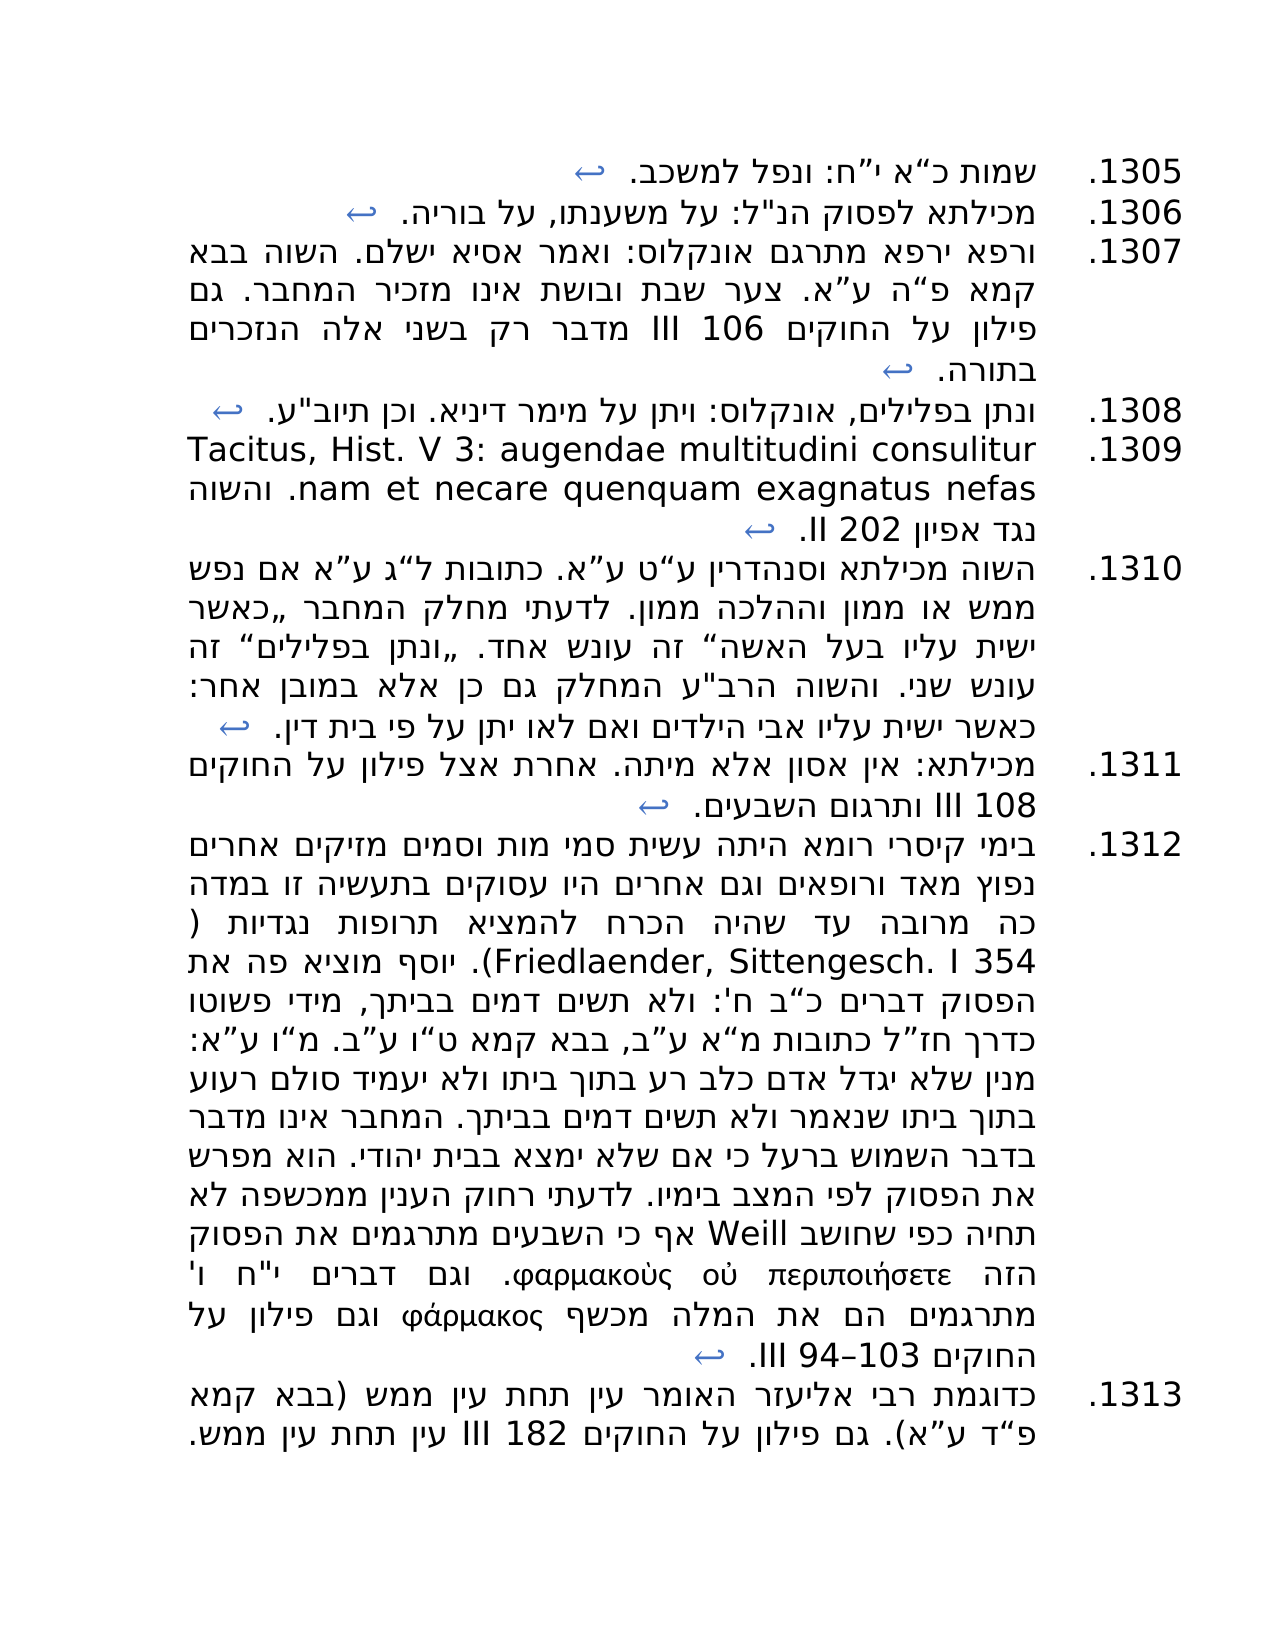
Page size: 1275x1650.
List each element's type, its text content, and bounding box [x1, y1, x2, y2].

list ורפא ירפא מתרגם אונקלוס: ואמר אסיא ישלם. השוה בבא קמא פ“ה ע”א. צער שבת ובושת אינו מזכיר המחבר. גם פילון על החוקים III 106 מדבר רק בשני אלה הנזכרים בתורה. ↩ [187, 232, 1087, 390]
list מכילתא: אין אסון אלא מיתה. אחרת אצל פילון על החוקים III 108 ותרגום השבעים. ↩ [187, 746, 1087, 826]
list שמות כ“א י”ח: ונפל למשכב. ↩ [187, 150, 1087, 191]
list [187, 1376, 1087, 1453]
list בימי קיסרי רומא היתה עשית סמי מות וסמים מזיקים אחרים נפוץ מאד ורופאים וגם אחרים היו עסוקים בתעשיה זו במדה כה מרובה עד שהיה הכרח להמציא תרופות נגדיות (Friedlaender, Sittengesch. I 354). יוסף מוציא פה את הפסוק דברים כ“ב ח': ולא תשים דמים בביתך, מידי פשוטו כדרך חז”ל כתובות מ“א ע”ב, בבא קמא ט“ו ע”ב. מ“ו ע”א: מנין שלא יגדל אדם כלב רע בתוך ביתו ולא יעמיד סולם רעוע בתוך ביתו שנאמר ולא תשים דמים בביתך. המחבר אינו מדבר בדבר השמוש ברעל כי אם שלא ימצא בבית יהודי. הוא מפרש את הפסוק לפי המצב בימיו. לדעתי רחוק הענין ממכשפה לא תחיה כפי שחושב Weill אף כי השבעים מתרגמים את הפסוק הזה φαρμακοὺς οὐ περιποιήσετε. וגם דברים י"ח ו' מתרגמים הם את המלה מכשף φάρμακος וגם פילון על החוקים III 94–103. ↩ [187, 826, 1087, 1376]
list מכילתא לפסוק הנ"ל: על משענתו, על בוריה. ↩ [187, 191, 1087, 232]
list Tacitus, Hist. V 3: augendae multitudini consulitur nam et necare quenquam exagnatus nefas. והשוה נגד אפיון II 202. ↩ [187, 431, 1087, 549]
list השוה מכילתא וסנהדרין ע“ט ע”א. כתובות ל“ג ע”א אם נפש ממש או ממון וההלכה ממון. לדעתי מחלק המחבר „כאשר ישית עליו בעל האשה“ זה עונש אחד. „ונתן בפלילים“ זה עונש שני. והשוה הרב"ע המחלק גם כן אלא במובן אחר: כאשר ישית עליו אבי הילדים ואם לאו יתן על פי בית דין. ↩ [187, 549, 1087, 746]
list ונתן בפלילים, אונקלוס: ויתן על מימר דיניא. וכן תיוב"ע. ↩ [187, 390, 1087, 431]
